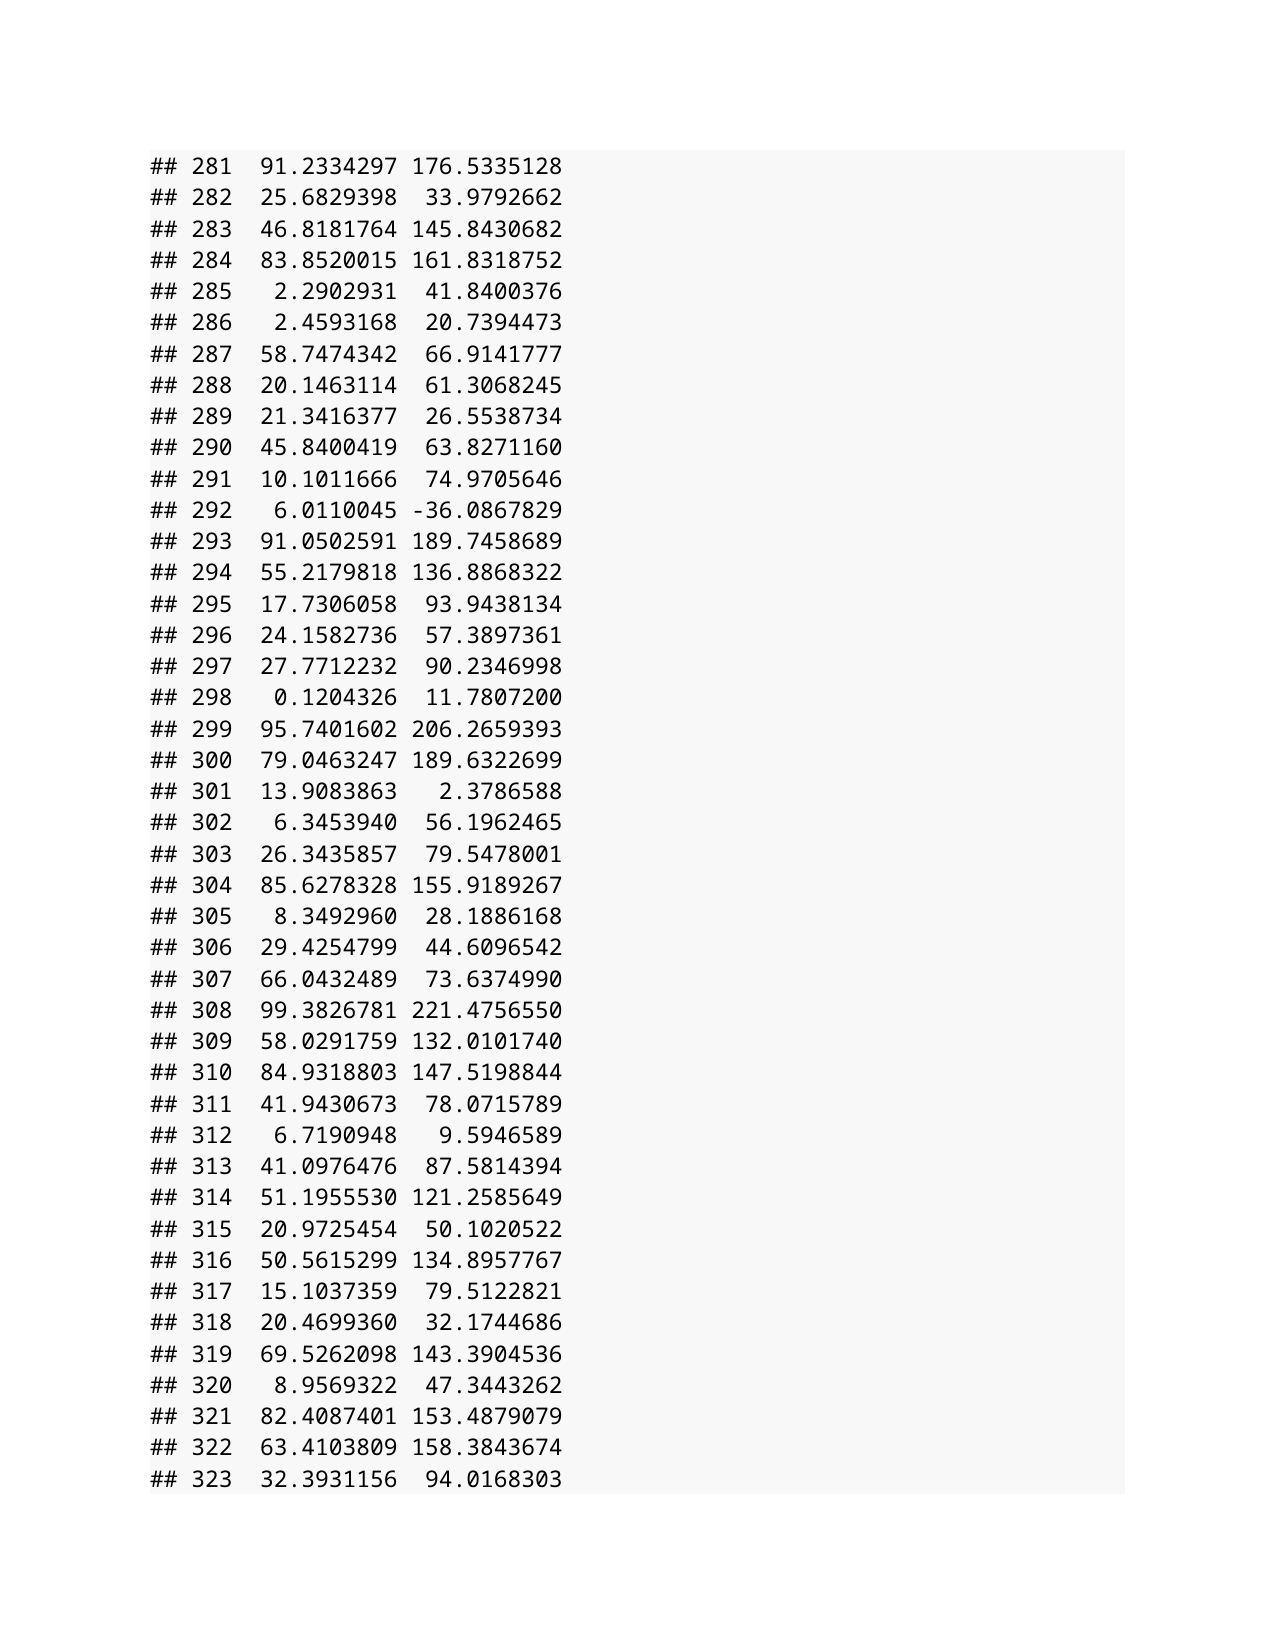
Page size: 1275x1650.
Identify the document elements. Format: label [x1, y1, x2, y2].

text [150, 150, 1125, 1494]
